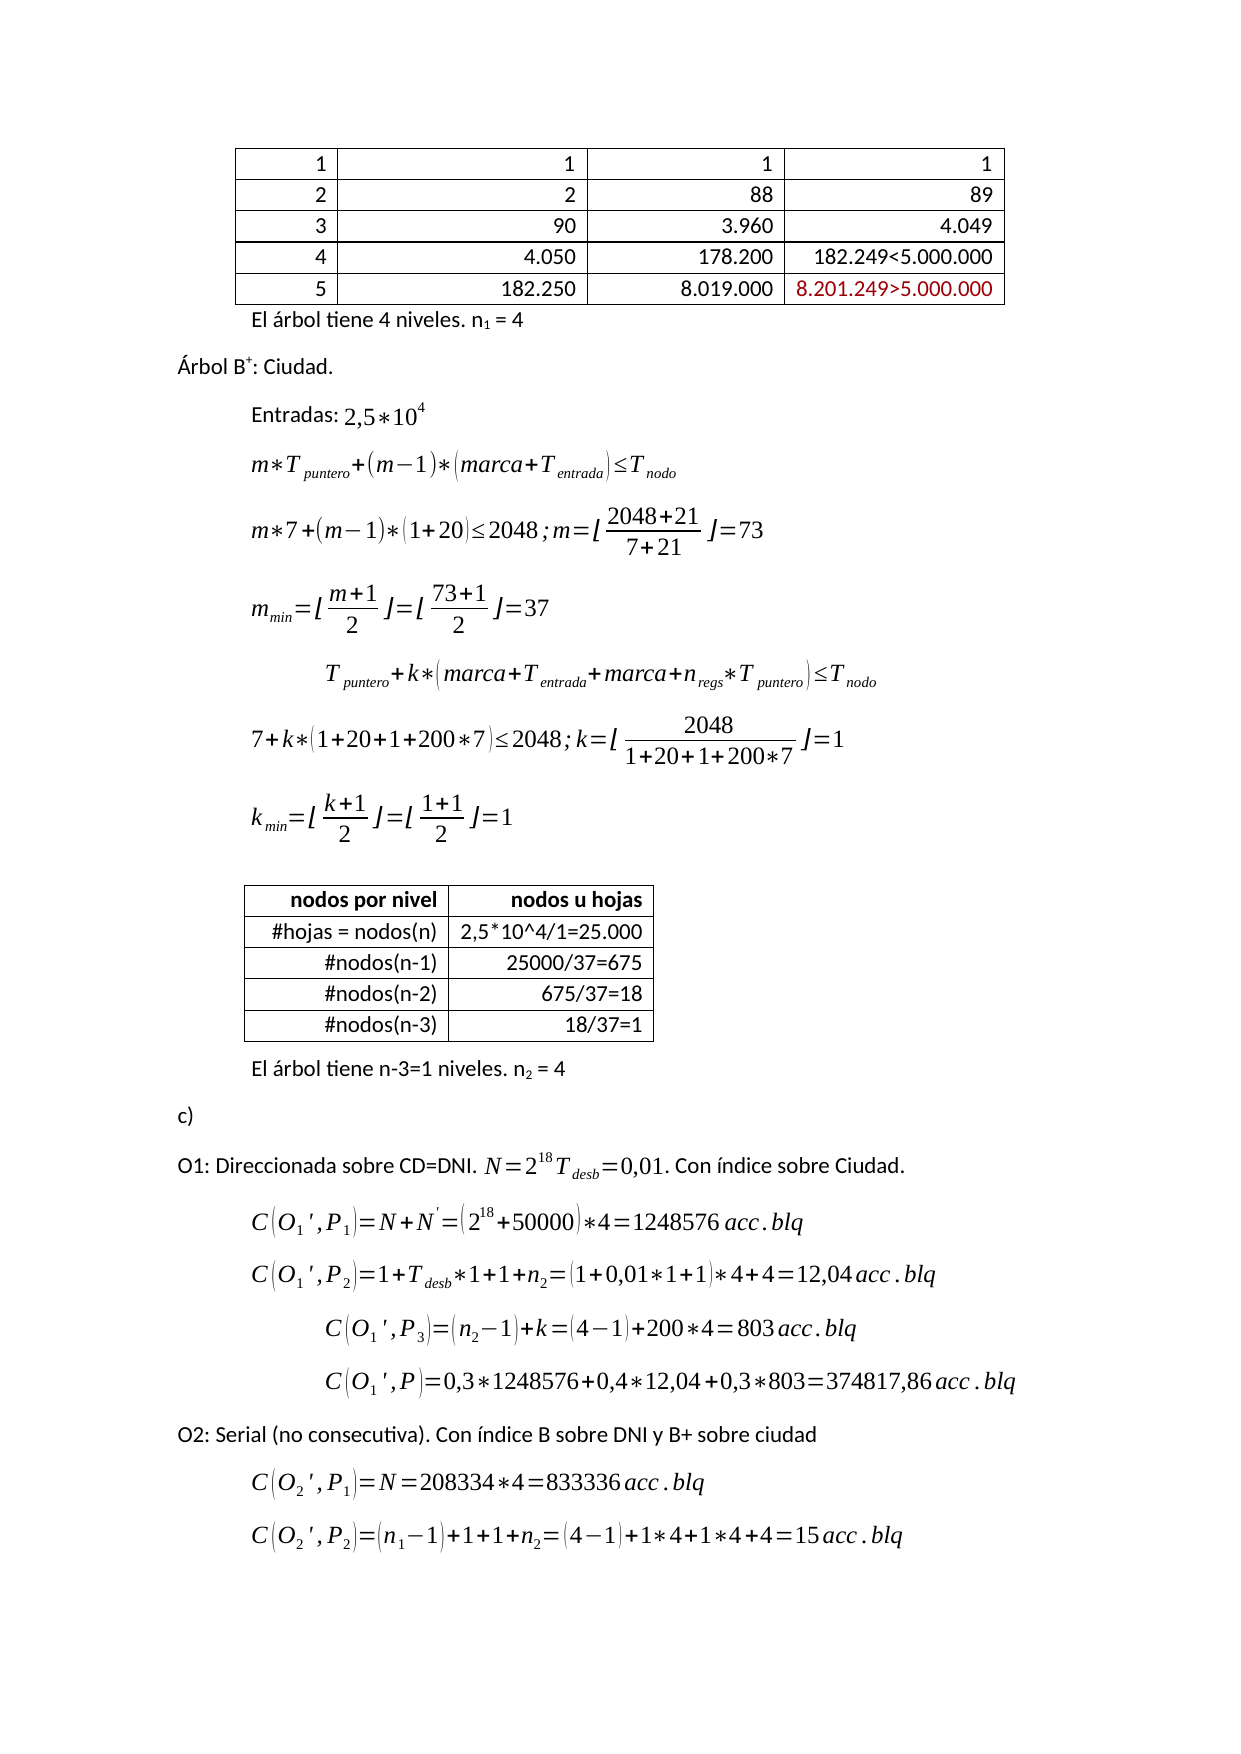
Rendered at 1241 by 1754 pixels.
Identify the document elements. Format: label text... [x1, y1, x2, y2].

table_cell 1 [588, 149, 784, 179]
table_cell 1 [338, 149, 587, 179]
table_cell 4.049 [785, 211, 1004, 241]
table_cell #hojas = nodos(n) [245, 917, 448, 947]
text c) [177, 1101, 1063, 1129]
table_cell 178.200 [588, 243, 784, 273]
table_cell 5 [236, 274, 337, 304]
table_cell 1 [236, 149, 337, 179]
table_cell 4.050 [338, 243, 587, 273]
table_cell 25000/37=675 [449, 948, 653, 978]
table_cell 182.250 [338, 274, 587, 304]
table_cell 3.960 [588, 211, 784, 241]
text El árbol tiene n-3=1 niveles. n2 = 4 [177, 1054, 1063, 1082]
table_cell 88 [588, 180, 784, 210]
table_cell 3 [236, 211, 337, 241]
table_cell 2,5*10^4/1=25.000 [449, 917, 653, 947]
table_cell 1 [785, 149, 1004, 179]
table_cell 18/37=1 [449, 1011, 653, 1041]
table_cell 89 [785, 180, 1004, 210]
table_cell 2 [236, 180, 337, 210]
table_cell #nodos(n-2) [245, 979, 448, 1009]
text El árbol tiene 4 niveles. n1 = 4 [177, 305, 1063, 333]
table_cell 675/37=18 [449, 979, 653, 1009]
table_cell 2 [338, 180, 587, 210]
table_cell #nodos(n-1) [245, 948, 448, 978]
table_cell 182.249<5.000.000 [785, 243, 1004, 273]
text Árbol B+: Ciudad. [177, 352, 1063, 380]
text O2: Serial (no consecutiva). Con índice B sobre DNI y B+ sobre ciudad [177, 1420, 1063, 1448]
table_cell 8.019.000 [588, 274, 784, 304]
table_cell 4 [236, 243, 337, 273]
table_header nodos por nivel [245, 886, 448, 916]
table_cell #nodos(n-3) [245, 1011, 448, 1041]
table_cell 90 [338, 211, 587, 241]
text Entradas: [177, 399, 1063, 430]
table_cell 8.201.249>5.000.000 [785, 274, 1004, 304]
table_header nodos u hojas [449, 886, 653, 916]
text O1: Direccionada sobre CD=DNI. . Con índice sobre Ciudad. [177, 1148, 1063, 1183]
